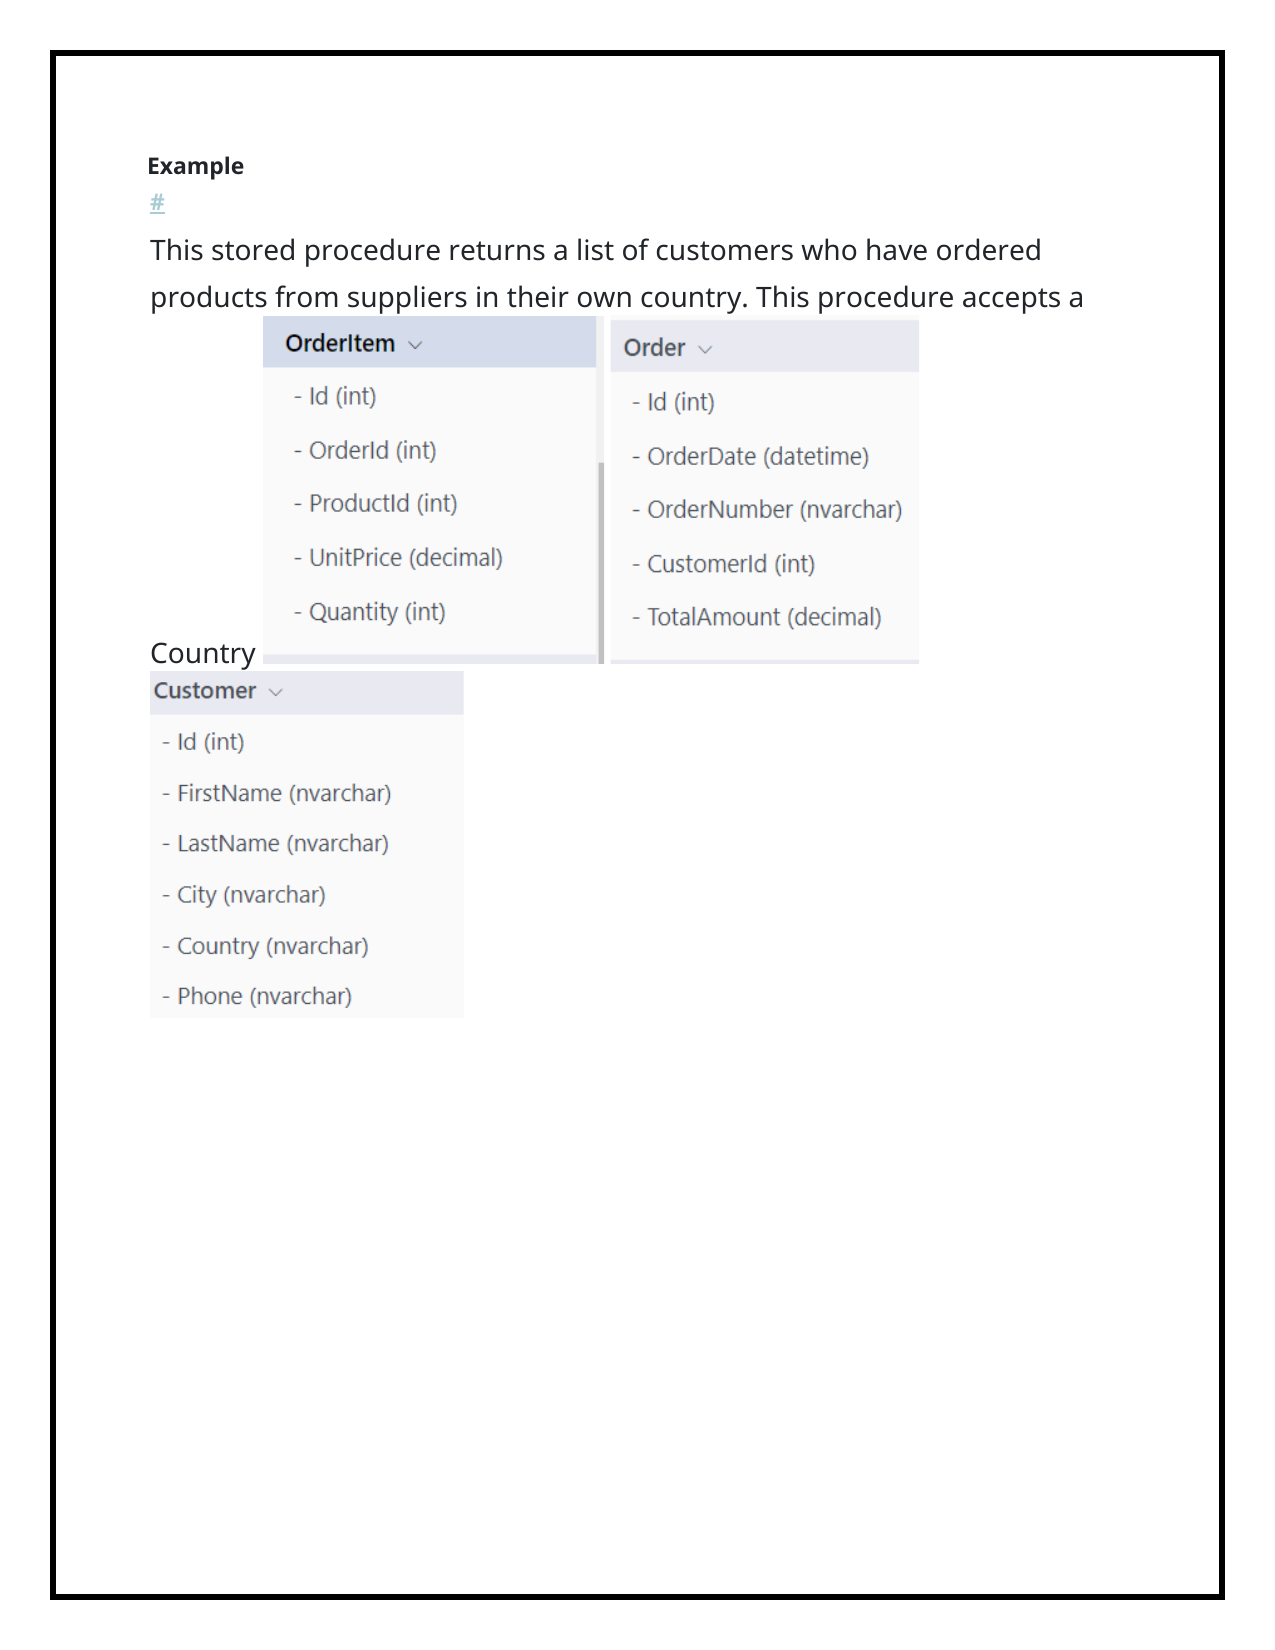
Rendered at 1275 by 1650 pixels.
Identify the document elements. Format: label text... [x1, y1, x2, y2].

picture [610, 315, 920, 664]
subtitle # [150, 186, 1125, 217]
subtitle Example [147, 150, 1125, 181]
picture [150, 671, 464, 1018]
picture [263, 316, 605, 664]
